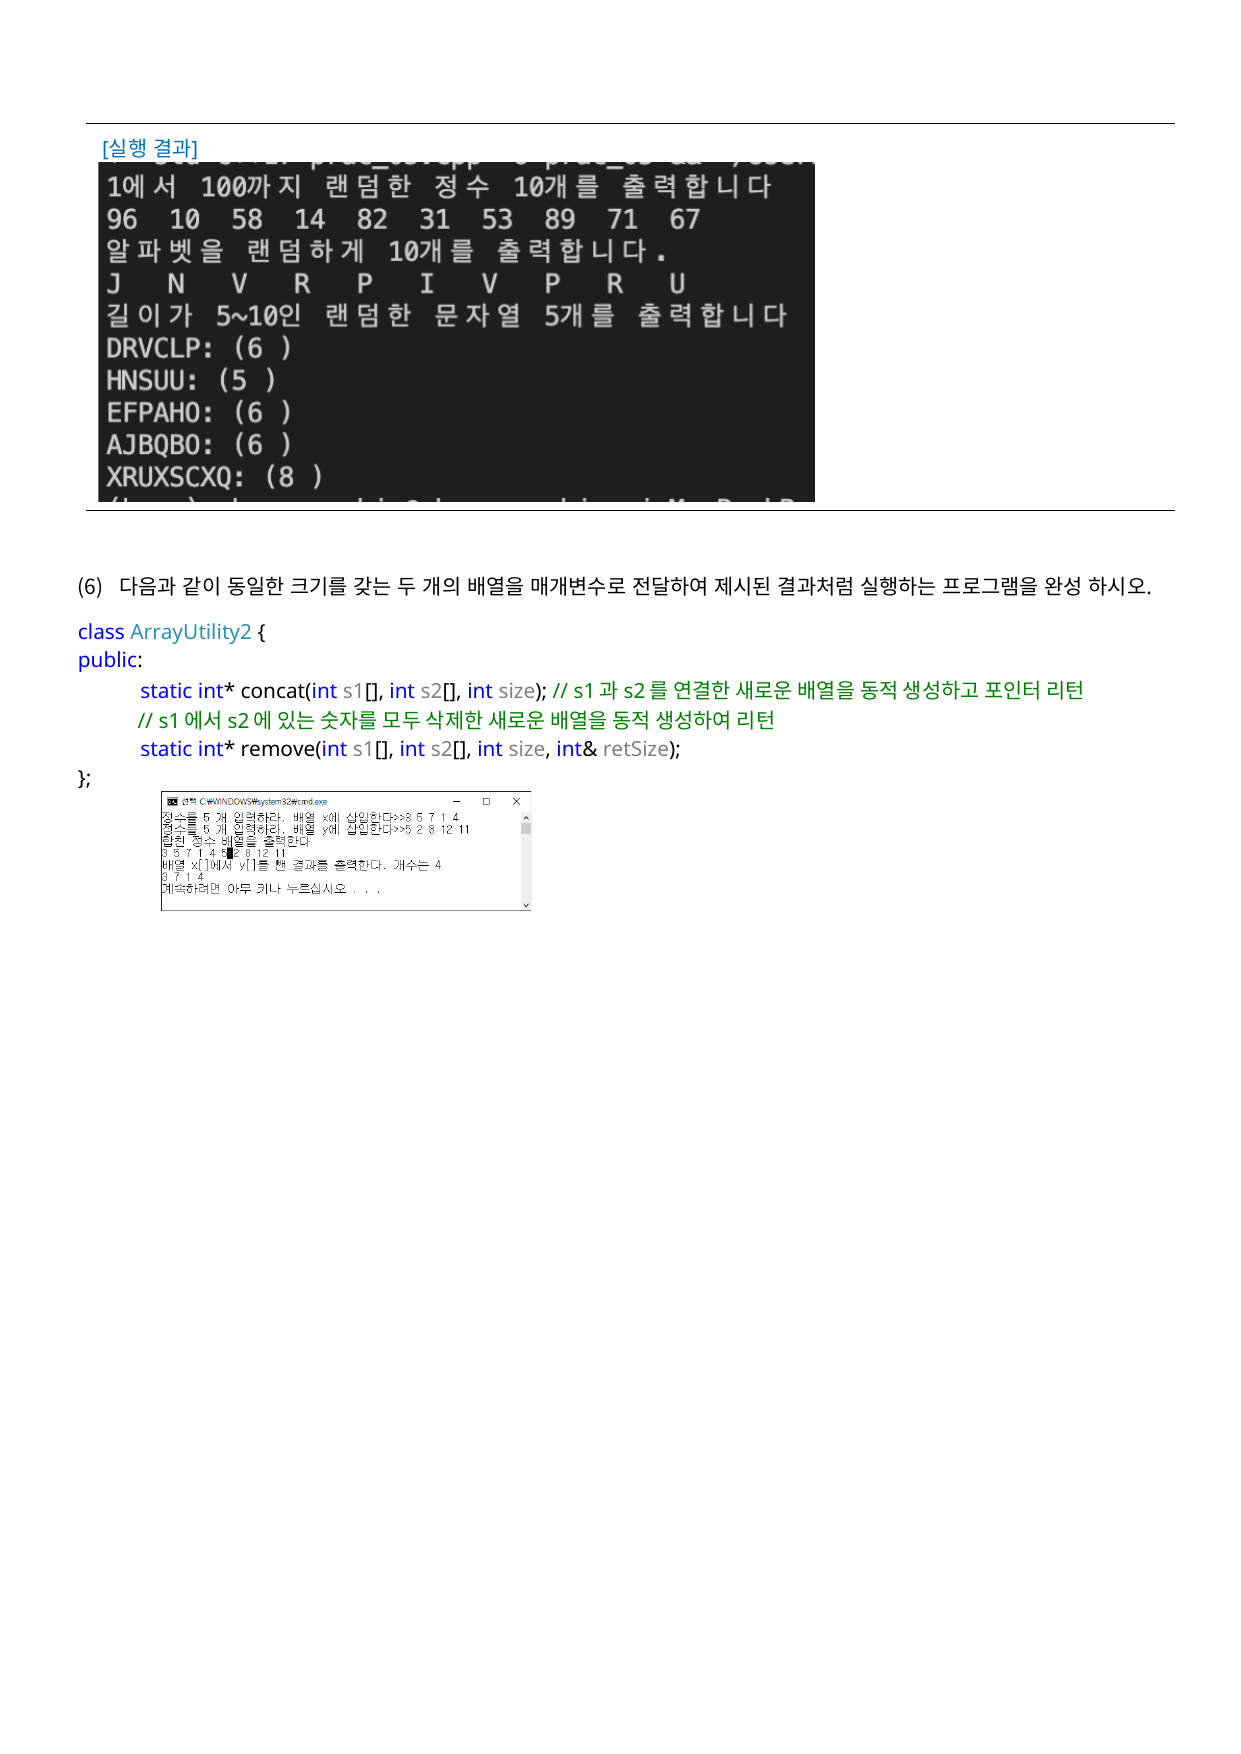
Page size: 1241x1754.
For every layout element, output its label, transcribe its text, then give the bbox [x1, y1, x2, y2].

table_cell [실행 결과] [86, 124, 1175, 510]
list 다음과 같이 동일한 크기를 갖는 두 개의 배열을 매개변수로 전달하여 제시된 결과처럼 실행하는 프로그램을 완성 하시오. [78, 570, 1165, 600]
picture [161, 791, 532, 911]
text // s1에서 s2에 있는 숫자를 모두 삭제한 새로운 배열을 동적 생성하여 리턴 [75, 704, 1165, 734]
text public: [78, 645, 1165, 674]
text static int* concat(int s1[], int s2[], int size); // s1과 s2를 연결한 새로운 배열을 동적 생성하고 포인터 리턴 [78, 674, 1165, 704]
picture [98, 162, 815, 502]
text }; [78, 763, 1165, 791]
text static int* remove(int s1[], int s2[], int size, int& retSize); [78, 734, 1165, 763]
text class ArrayUtility2 { [78, 617, 1165, 645]
